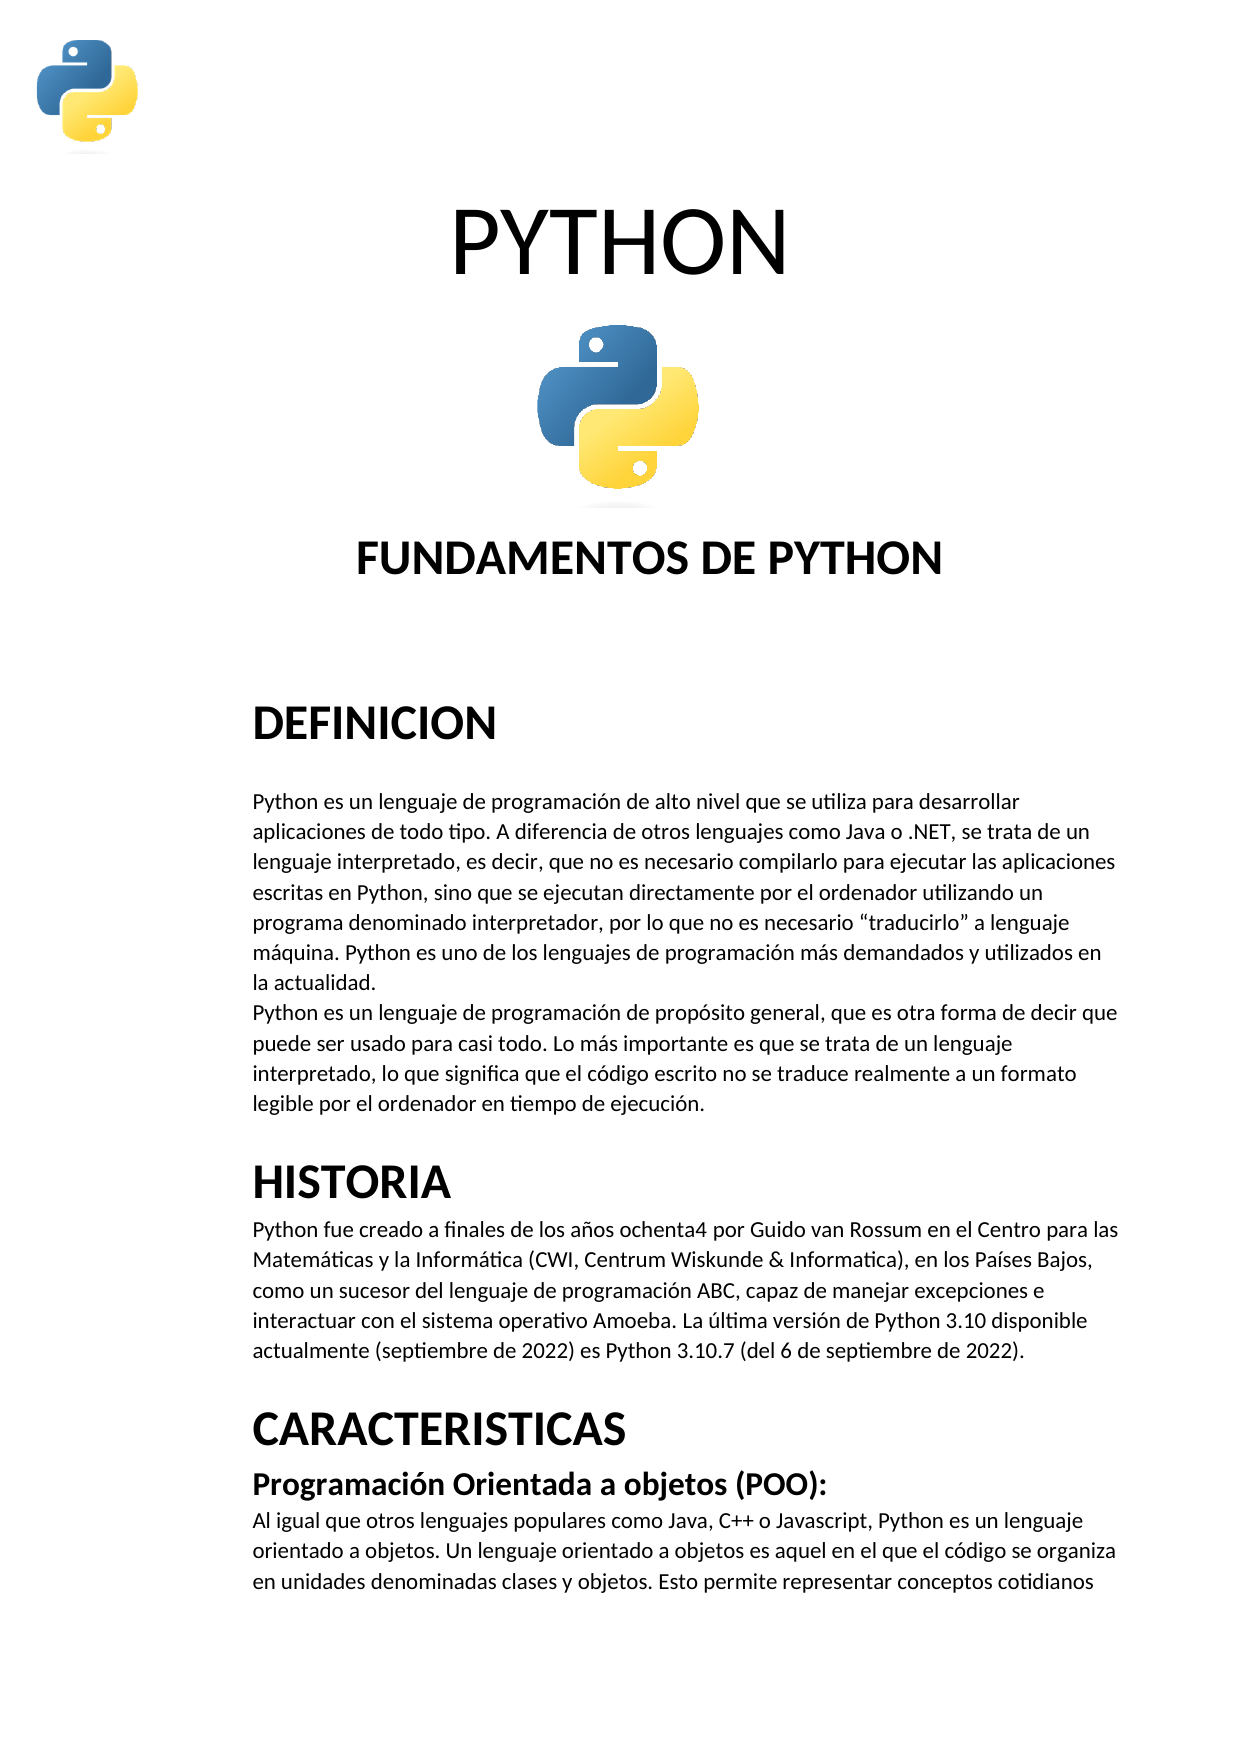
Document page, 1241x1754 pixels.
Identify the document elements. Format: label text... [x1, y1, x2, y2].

list Python es un lenguaje de programación de alto nivel que se utiliza para desarrollar aplicaciones de todo tipo. A diferencia de otros lenguajes como Java o .NET, se trata de un lenguaje interpretado, es decir, que no es necesario compilarlo para ejecutar las aplicaciones escritas en Python, sino que se ejecutan directamente por el ordenador utilizando un programa denominado interpretador, por lo que no es necesario “traducirlo” a lenguaje máquina. Python es uno de los lenguajes de programación más demandados y utilizados en la actualidad. [252, 787, 1122, 996]
picture [36, 40, 140, 154]
list Python es un lenguaje de programación de propósito general, que es otra forma de decir que puede ser usado para casi todo. Lo más importante es que se trata de un lenguaje interpretado, lo que significa que el código escrito no se traduce realmente a un formato legible por el ordenador en tiempo de ejecución. [252, 998, 1122, 1117]
list Programación Orientada a objetos (POO): [252, 1462, 1122, 1503]
list Python fue creado a finales de los años ochenta4​ por Guido van Rossum en el Centro para las Matemáticas y la Informática (CWI, Centrum Wiskunde & Informatica), en los Países Bajos, como un sucesor del lenguaje de programación ABC, capaz de manejar excepciones e interactuar con el sistema operativo Amoeba. La última versión de Python 3.10 disponible actualmente (septiembre de 2022) es Python 3.10.7 (del 6 de septiembre de 2022). [252, 1215, 1122, 1364]
text PYTHON [118, 177, 1122, 299]
list CARACTERISTICAS [252, 1397, 1122, 1458]
picture [537, 325, 703, 508]
text FUNDAMENTOS DE PYTHON [177, 526, 1122, 587]
list DEFINICION [252, 691, 1122, 752]
list HISTORIA [252, 1149, 1122, 1211]
